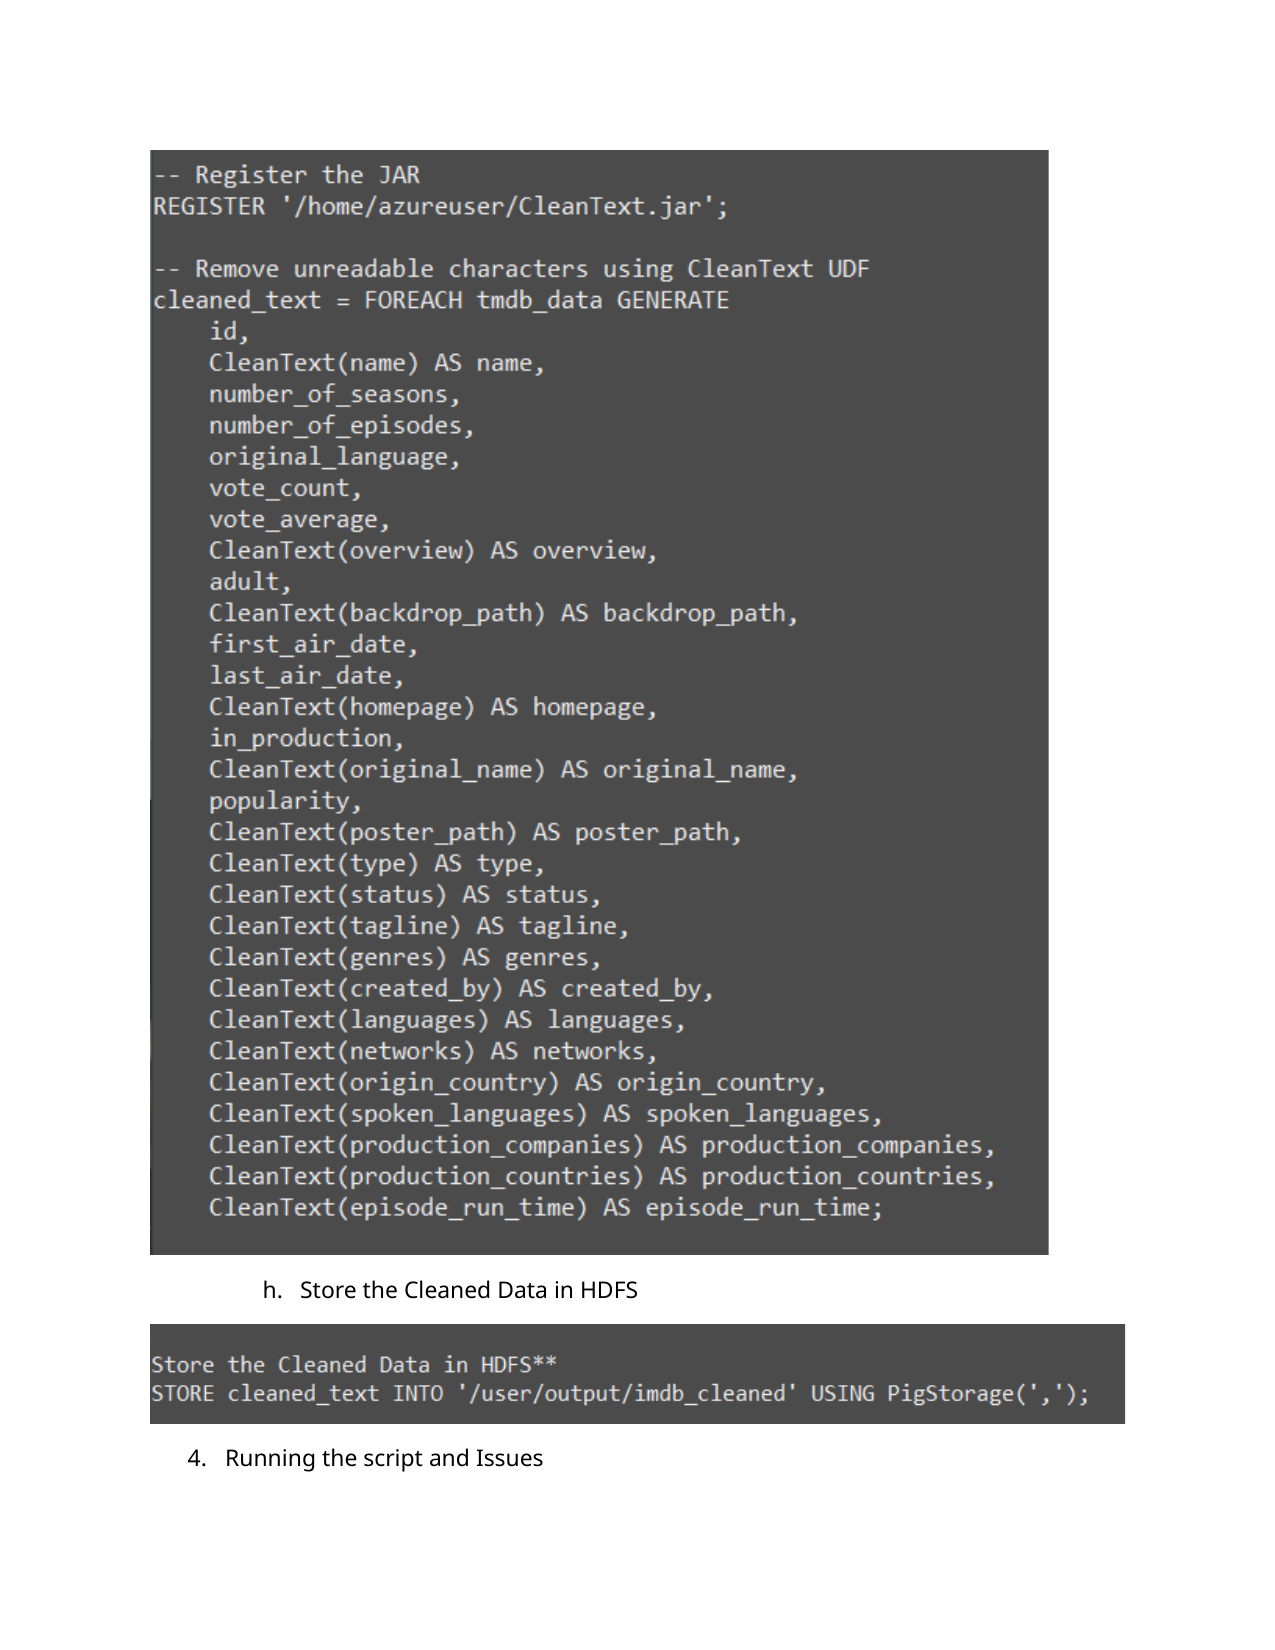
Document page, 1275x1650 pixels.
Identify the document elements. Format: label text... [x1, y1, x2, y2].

picture [150, 150, 1049, 1255]
list Running the script and Issues [187, 1442, 1125, 1473]
picture [150, 1324, 1125, 1424]
list Store the Cleaned Data in HDFS [262, 1274, 1125, 1305]
